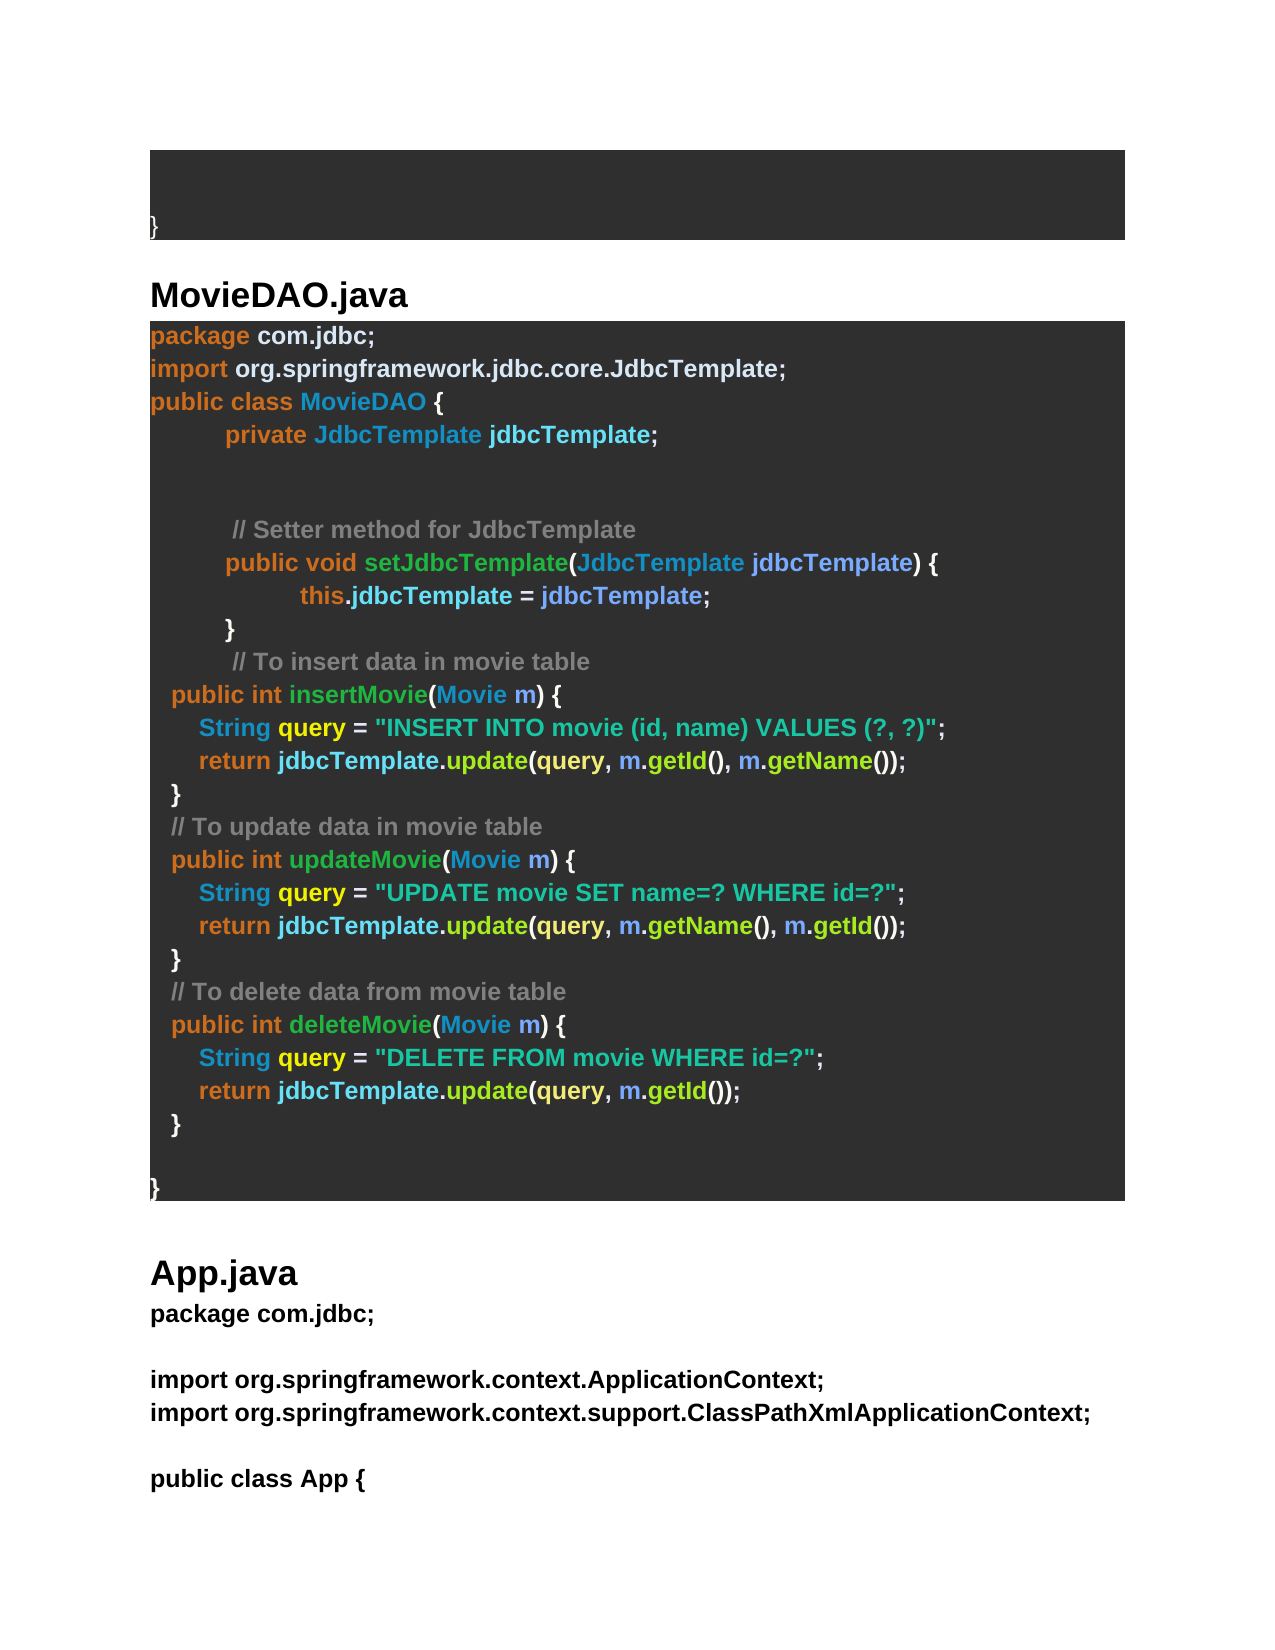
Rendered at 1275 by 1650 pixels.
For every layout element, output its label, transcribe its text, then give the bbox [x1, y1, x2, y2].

text return jdbcTemplate.update(query, m.getId(), m.getName()); [150, 746, 1125, 774]
text return jdbcTemplate.update(query, m.getName(), m.getId()); [150, 911, 1125, 939]
text String query = "DELETE FROM movie WHERE id=?"; [150, 1043, 1125, 1072]
text } [150, 779, 1125, 807]
text import org.springframework.jdbc.core.JdbcTemplate; [150, 354, 1125, 383]
text return jdbcTemplate.update(query, m.getId()); [150, 1076, 1125, 1105]
text } [150, 211, 1125, 240]
text // Setter method for JdbcTemplate [150, 514, 1125, 543]
text public void setJdbcTemplate(JdbcTemplate jdbcTemplate) { [150, 548, 1125, 576]
text public class App { [150, 1464, 1125, 1493]
text import org.springframework.context.ApplicationContext; [150, 1365, 1125, 1394]
text App.java [150, 1252, 1125, 1293]
text } [150, 1109, 1125, 1138]
text package com.jdbc; [150, 1299, 1125, 1328]
text package com.jdbc; [150, 321, 1125, 350]
text MovieDAO.java [150, 274, 1125, 315]
text } [150, 614, 1125, 642]
text } [150, 944, 1125, 973]
text public int deleteMovie(Movie m) { [150, 1010, 1125, 1039]
text public int updateMovie(Movie m) { [150, 845, 1125, 873]
text this.jdbcTemplate = jdbcTemplate; [150, 581, 1125, 609]
text String query = "UPDATE movie SET name=? WHERE id=?"; [150, 878, 1125, 907]
text // To insert data in movie table [150, 647, 1125, 675]
text } [150, 1173, 1125, 1201]
text String query = "INSERT INTO movie (id, name) VALUES (?, ?)"; [150, 713, 1125, 741]
text import org.springframework.context.support.ClassPathXmlApplicationContext; [150, 1398, 1125, 1427]
text // To update data in movie table [150, 812, 1125, 841]
text // To delete data from movie table [150, 977, 1125, 1006]
text public int insertMovie(Movie m) { [150, 680, 1125, 708]
text private JdbcTemplate jdbcTemplate; [150, 420, 1125, 449]
text public class MovieDAO { [150, 387, 1125, 416]
